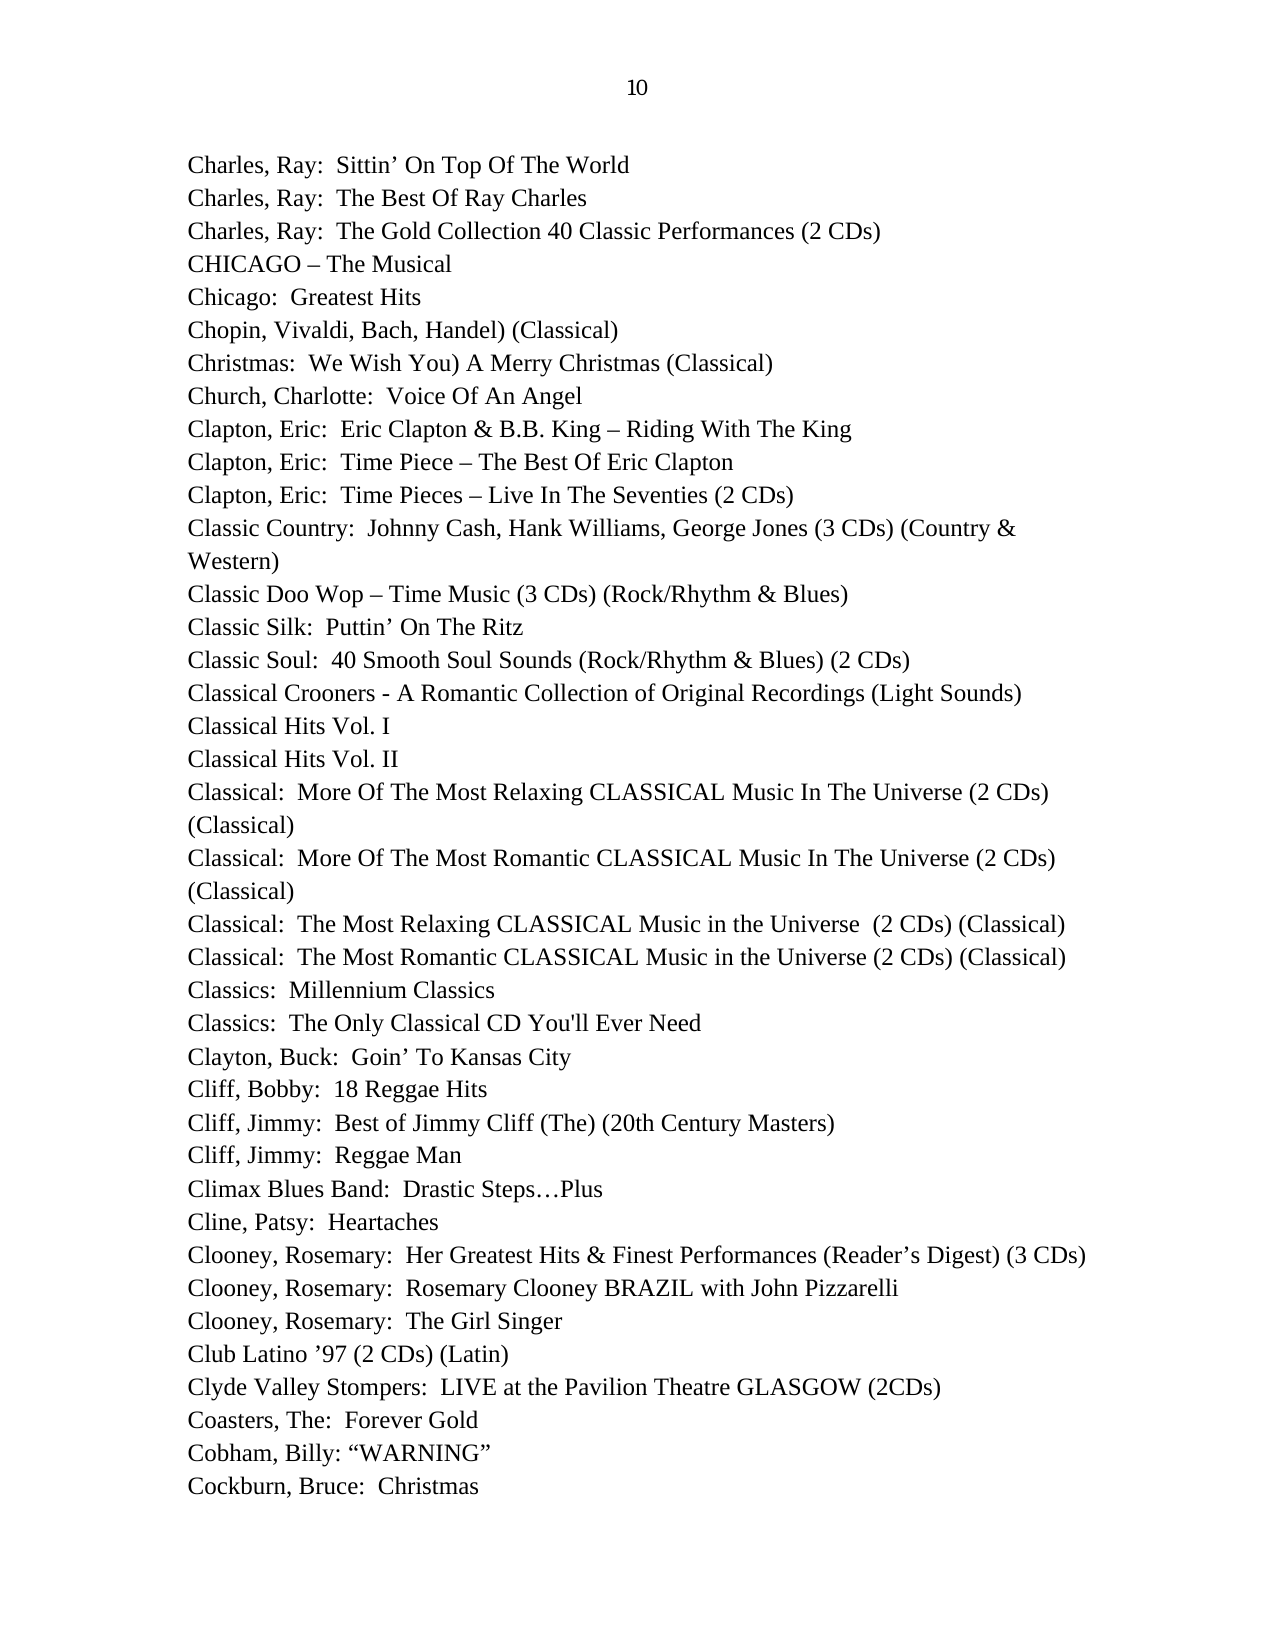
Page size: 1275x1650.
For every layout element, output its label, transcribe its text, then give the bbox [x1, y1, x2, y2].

text Coasters, The: Forever Gold [187, 1405, 1087, 1433]
text Club Latino ’97 (2 CDs) (Latin) [187, 1339, 1087, 1367]
text Classic Country: Johnny Cash, Hank Williams, George Jones (3 CDs) (Country & Western) [187, 513, 1087, 575]
text Clooney, Rosemary: The Girl Singer [187, 1306, 1087, 1334]
text Classics: Millennium Classics [187, 976, 1087, 1004]
text Clooney, Rosemary: Her Greatest Hits & Finest Performances (Reader’s Digest) (3 CDs) [187, 1240, 1087, 1268]
text Church, Charlotte: Voice Of An Angel [187, 381, 1087, 410]
text Classic Doo Wop – Time Music (3 CDs) (Rock/Rhythm & Blues) [187, 579, 1087, 608]
text Classical Hits Vol. II [187, 744, 1087, 773]
text Cockburn, Bruce: Christmas [187, 1471, 1087, 1499]
text Classic Silk: Puttin’ On The Ritz [187, 612, 1087, 641]
text Charles, Ray: The Best Of Ray Charles [187, 183, 1087, 212]
text Classical Hits Vol. I [187, 711, 1087, 740]
text Clapton, Eric: Eric Clapton & B.B. King – Riding With The King [187, 414, 1087, 443]
text Clapton, Eric: Time Pieces – Live In The Seventies (2 CDs) [187, 480, 1087, 509]
text Clyde Valley Stompers: LIVE at the Pavilion Theatre GLASGOW (2CDs) [187, 1372, 1087, 1401]
text Classical: The Most Relaxing CLASSICAL Music in the Universe (2 CDs) (Classical) [187, 909, 1087, 938]
text Chopin, Vivaldi, Bach, Handel) (Classical) [187, 315, 1087, 344]
text Charles, Ray: Sittin’ On Top Of The World [187, 150, 1087, 179]
text Chicago: Greatest Hits [187, 282, 1087, 311]
text Classic Soul: 40 Smooth Soul Sounds (Rock/Rhythm & Blues) (2 CDs) [187, 645, 1087, 674]
text Climax Blues Band: Drastic Steps…Plus [187, 1174, 1087, 1202]
text Charles, Ray: The Gold Collection 40 Classic Performances (2 CDs) [187, 216, 1087, 245]
text Cliff, Jimmy: Reggae Man [187, 1141, 1087, 1169]
text Classical: The Most Romantic CLASSICAL Music in the Universe (2 CDs) (Classical) [187, 942, 1087, 971]
text Cliff, Jimmy: Best of Jimmy Cliff (The) (20th Century Masters) [187, 1108, 1087, 1136]
text Cliff, Bobby: 18 Reggae Hits [187, 1074, 1087, 1103]
text Cline, Patsy: Heartaches [187, 1207, 1087, 1235]
text Classical: More Of The Most Romantic CLASSICAL Music In The Universe (2 CDs) (Classical) [187, 843, 1087, 905]
text Classics: The Only Classical CD You'll Ever Need [187, 1008, 1087, 1037]
text Clooney, Rosemary: Rosemary Clooney BRAZIL with John Pizzarelli [187, 1273, 1087, 1301]
text Classical Crooners - A Romantic Collection of Original Recordings (Light Sounds) [187, 678, 1087, 707]
text Christmas: We Wish You) A Merry Christmas (Classical) [187, 348, 1087, 377]
text CHICAGO – The Musical [187, 249, 1087, 278]
text Classical: More Of The Most Relaxing CLASSICAL Music In The Universe (2 CDs) (Classical) [187, 777, 1087, 839]
text Clapton, Eric: Time Piece – The Best Of Eric Clapton [187, 447, 1087, 476]
text Cobham, Billy: “WARNING” [187, 1438, 1087, 1467]
text Clayton, Buck: Goin’ To Kansas City [187, 1042, 1087, 1070]
